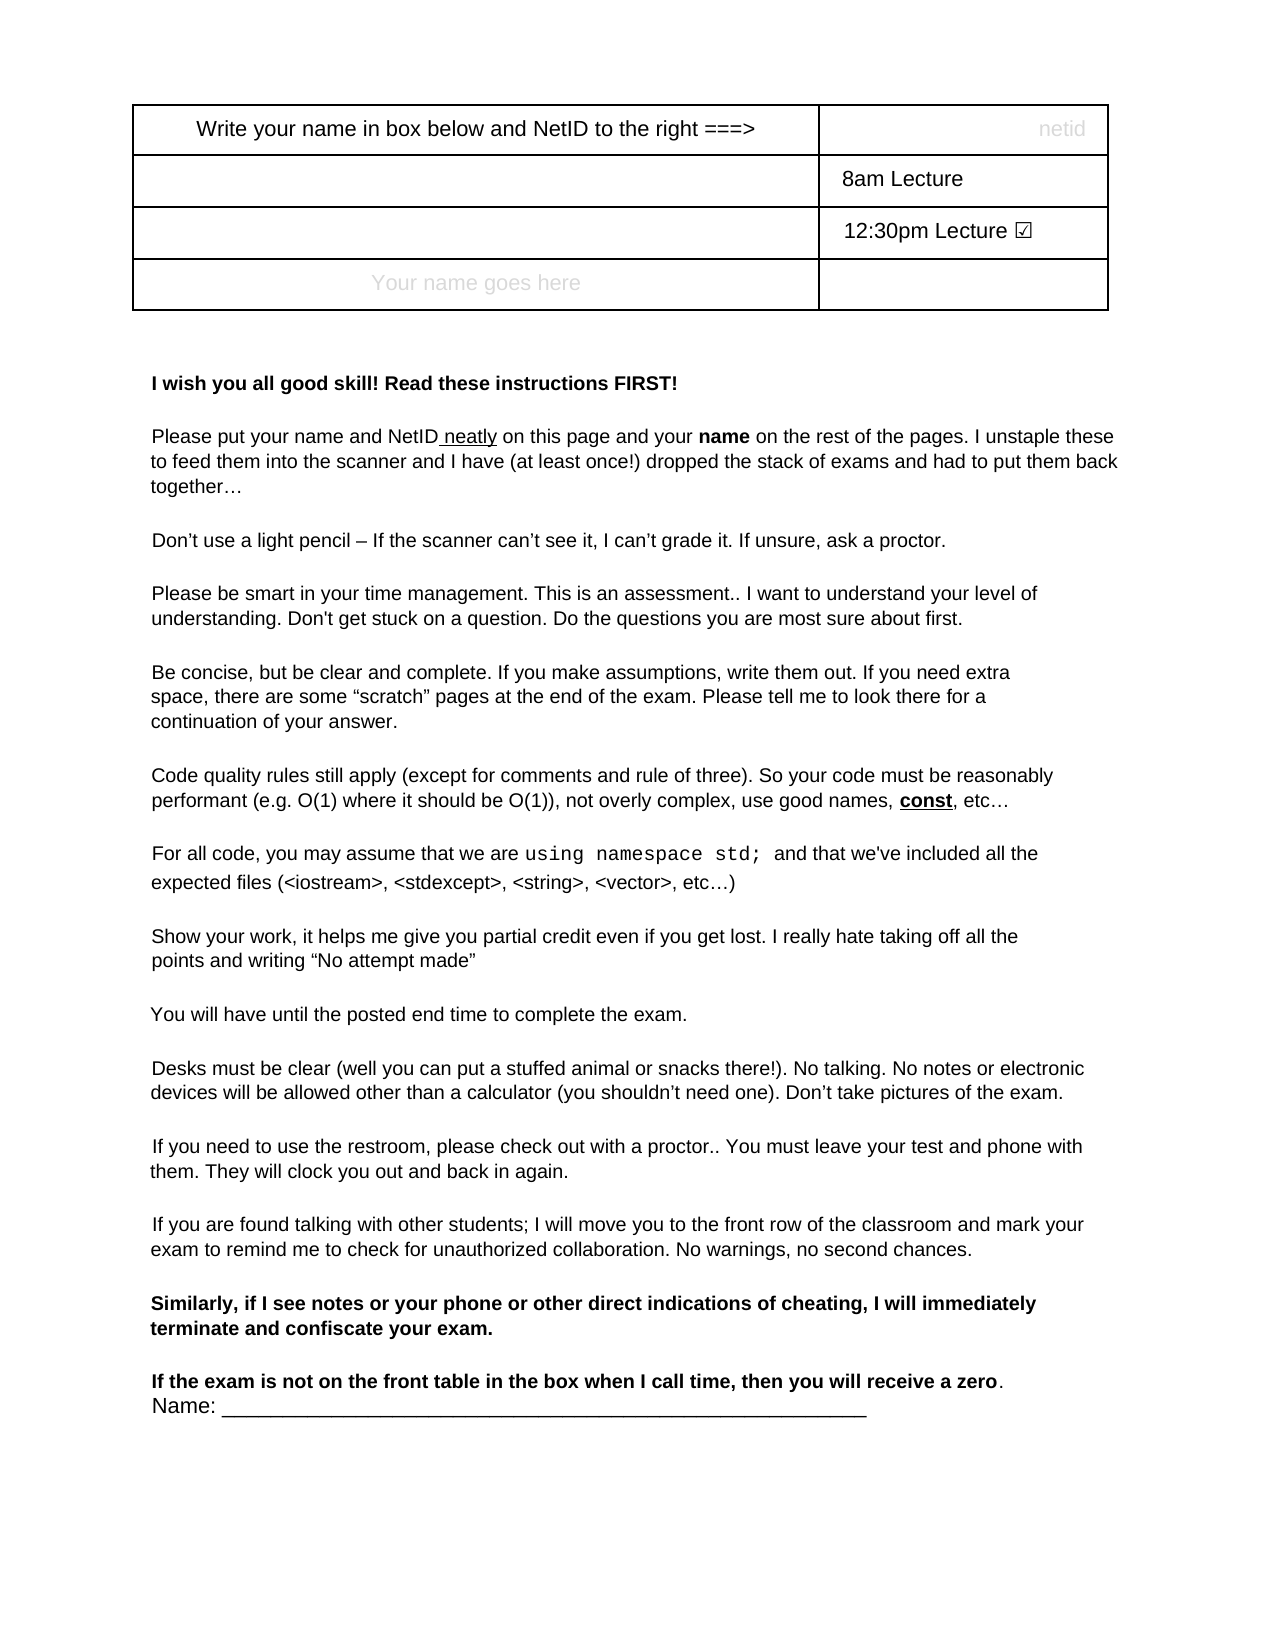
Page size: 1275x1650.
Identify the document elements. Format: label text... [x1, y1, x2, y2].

text Please put your name and NetID neatly on this page and your name on the rest of the pages. I unstaple these to feed them into the scanner and I have (at least once!) dropped the stack of exams and had to put them back together… [150, 425, 1126, 498]
table_header Write your name in box below and NetID to the right ===> [134, 106, 818, 154]
text Name: _____________________________________________________ [152, 1393, 1128, 1418]
table_cell Your name goes here [134, 260, 818, 309]
table_cell [820, 260, 1107, 309]
text Show your work, it helps me give you partial credit even if you get lost. I really hate taking off all the points and writing “No attempt made” [151, 924, 1073, 972]
table_cell 8am Lecture [820, 156, 1107, 206]
table_cell [134, 156, 818, 206]
text Please be smart in your time management. This is an assessment.. I want to understand your level of understanding. Don't get stuck on a question. Do the questions you are most sure about first. [151, 582, 1091, 630]
table_cell [134, 208, 818, 257]
text If you need to use the restroom, please check out with a proctor.. You must leave your test and phone with them. They will clock you out and back in again. [150, 1135, 1094, 1182]
text Don’t use a light pencil – If the scanner can’t see it, I can’t grade it. If unsure, ask a proctor. [152, 529, 1128, 551]
table_header netid [820, 106, 1107, 154]
text I wish you all good skill! Read these instructions FIRST! [151, 372, 1128, 394]
text You will have until the posted end time to complete the exam. [150, 1003, 1128, 1026]
text Similarly, if I see notes or your phone or other direct indications of cheating, I will immediately terminate and confiscate your exam. [150, 1292, 1085, 1339]
text If the exam is not on the front table in the box when I call time, then you will receive a zero. [151, 1370, 1128, 1393]
table_cell 12:30pm Lecture ☑ [820, 208, 1107, 257]
text Desks must be clear (well you can put a stuffed animal or snacks there!). No talking. No notes or electronic devices will be allowed other than a calculator (you shouldn’t need one). Don’t take pictures of the exam. [150, 1056, 1118, 1104]
text If you are found talking with other students; I will move you to the front row of the classroom and mark your exam to remind me to check for unauthorized collaboration. No warnings, no second chances. [150, 1213, 1089, 1261]
text Be concise, but be clear and complete. If you make assumptions, write them out. If you need extra space, there are some “scratch” pages at the end of the exam. Please tell me to look there for a continuation of your answer. [151, 661, 1070, 733]
text Code quality rules still apply (except for comments and rule of three). So your code must be reasonably performant (e.g. O(1) where it should be O(1)), not overly complex, use good names, const, etc… [151, 764, 1110, 811]
text For all code, you may assume that we are using namespace std; and that we've included all the expected files (<iostream>, <stdexcept>, <string>, <vector>, etc…) [151, 842, 1081, 893]
